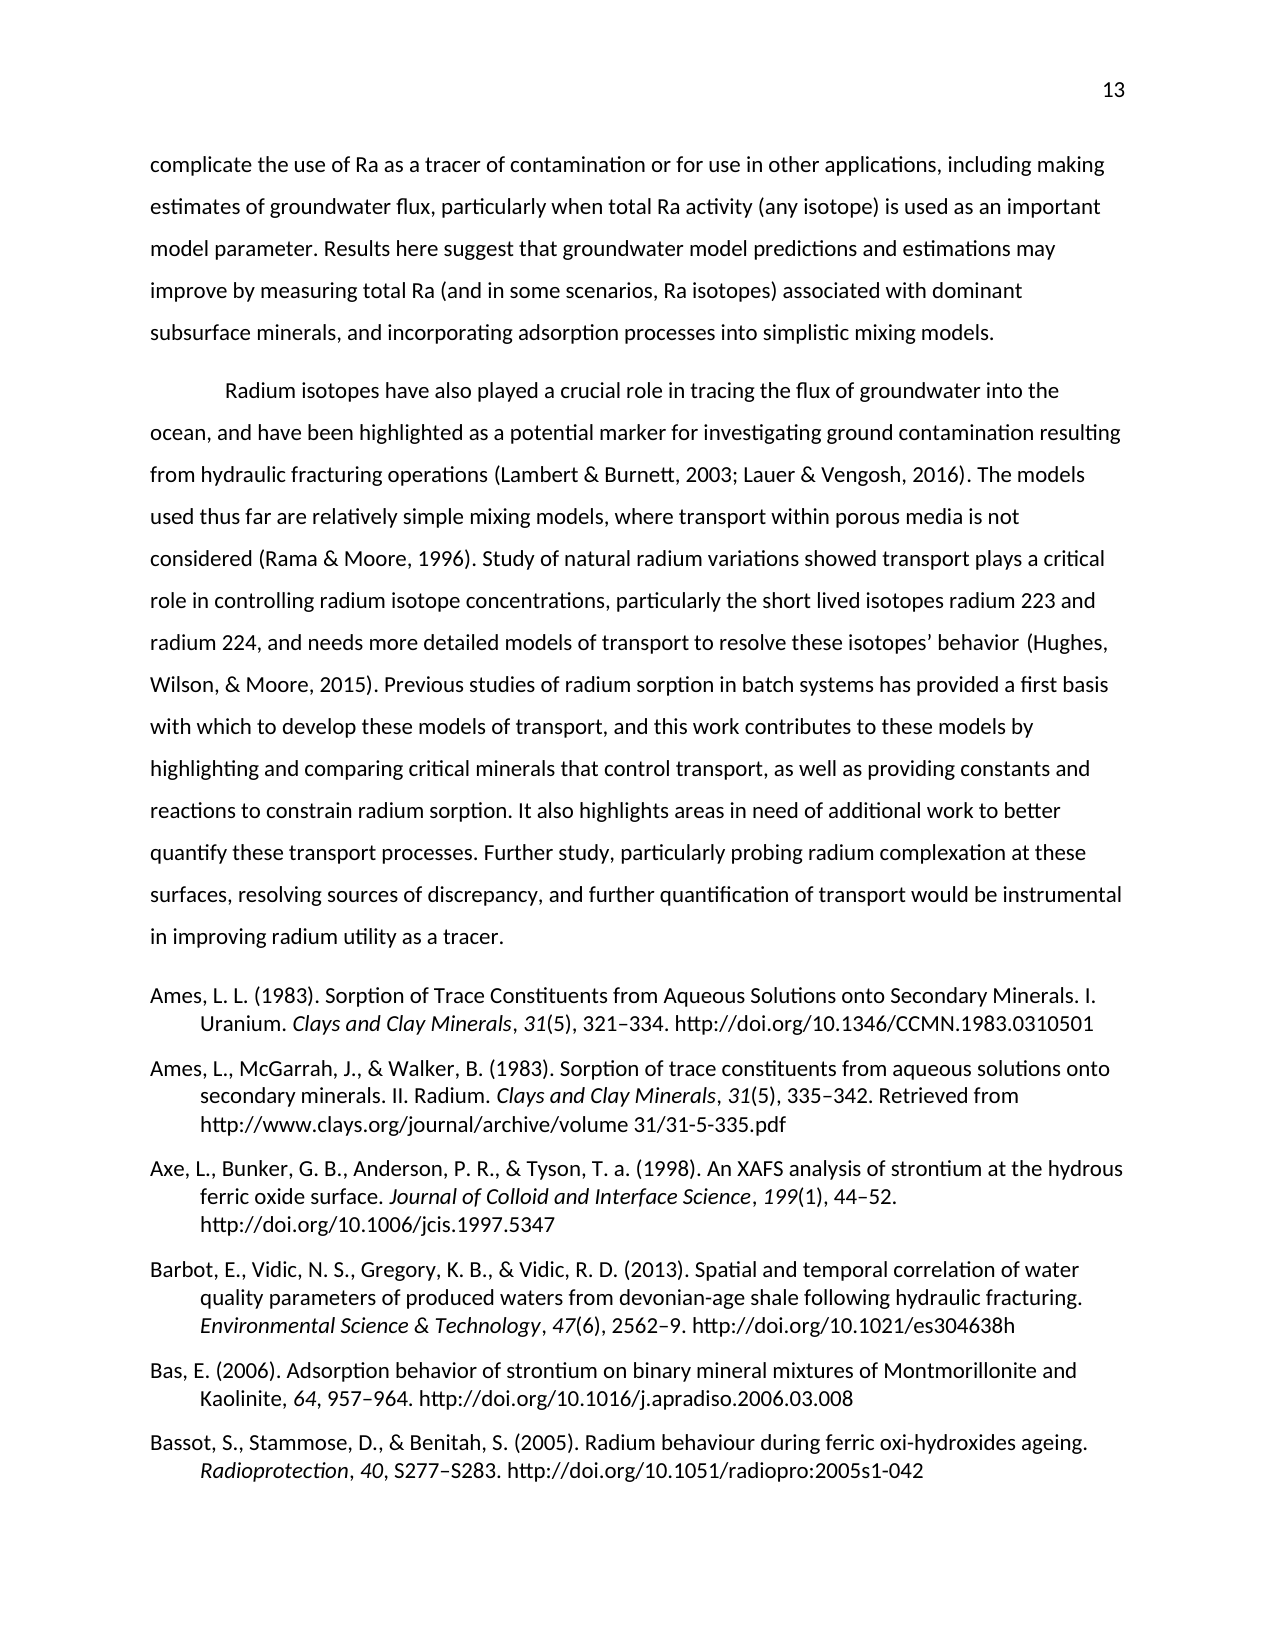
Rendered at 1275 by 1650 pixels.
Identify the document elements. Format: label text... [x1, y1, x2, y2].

text Ames, L. L. (1983). Sorption of Trace Constituents from Aqueous Solutions onto Secondary Minerals. I. Uranium. Clays and Clay Minerals, 31(5), 321–334. http://doi.org/10.1346/CCMN.1983.0310501 [150, 981, 1125, 1037]
text Radium isotopes have also played a crucial role in tracing the flux of groundwater into the ocean, and have been highlighted as a potential marker for investigating ground contamination resulting from hydraulic fracturing operations (Lambert & Burnett, 2003; Lauer & Vengosh, 2016). The models used thus far are relatively simple mixing models, where transport within porous media is not considered (Rama & Moore, 1996). Study of natural radium variations showed transport plays a critical role in controlling radium isotope concentrations, particularly the short lived isotopes radium 223 and radium 224, and needs more detailed models of transport to resolve these isotopes’ behavior (Hughes, Wilson, & Moore, 2015). Previous studies of radium sorption in batch systems has provided a first basis with which to develop these models of transport, and this work contributes to these models by highlighting and comparing critical minerals that control transport, as well as providing constants and reactions to constrain radium sorption. It also highlights areas in need of additional work to better quantify these transport processes. Further study, particularly probing radium complexation at these surfaces, resolving sources of discrepancy, and further quantification of transport would be instrumental in improving radium utility as a tracer. [150, 377, 1125, 950]
text Ames, L., McGarrah, J., & Walker, B. (1983). Sorption of trace constituents from aqueous solutions onto secondary minerals. II. Radium. Clays and Clay Minerals, 31(5), 335–342. Retrieved from http://www.clays.org/journal/archive/volume 31/31-5-335.pdf [150, 1054, 1125, 1138]
